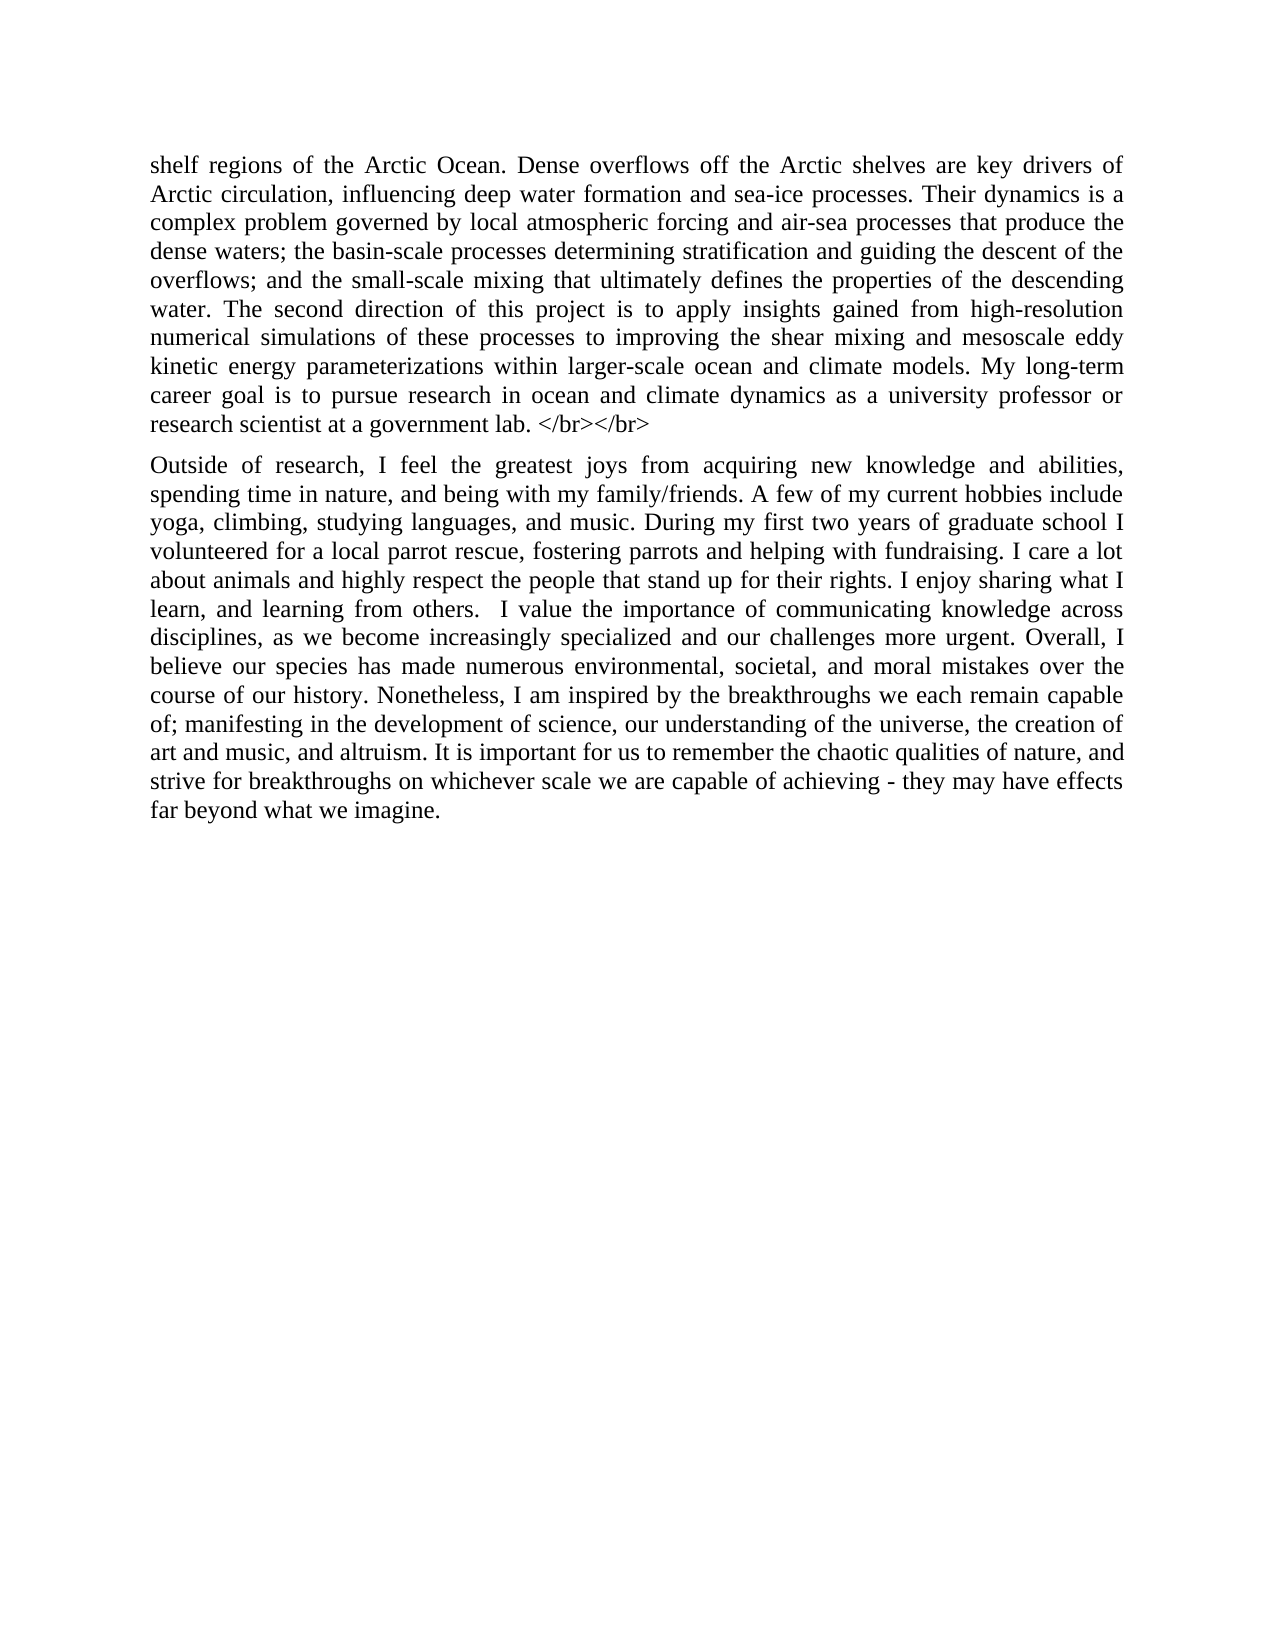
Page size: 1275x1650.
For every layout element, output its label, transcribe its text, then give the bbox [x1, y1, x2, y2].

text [150, 150, 1125, 437]
text Outside of research, I feel the greatest joys from acquiring new knowledge and abilities, spending time in nature, and being with my family/friends. A few of my current hobbies include yoga, climbing, studying languages, and music. During my first two years of graduate school I volunteered for a local parrot rescue, fostering parrots and helping with fundraising. I care a lot about animals and highly respect the people that stand up for their rights. I enjoy sharing what I learn, and learning from others. I value the importance of communicating knowledge across disciplines, as we become increasingly specialized and our challenges more urgent. Overall, I believe our species has made numerous environmental, societal, and moral mistakes over the course of our history. Nonetheless, I am inspired by the breakthroughs we each remain capable of; manifesting in the development of science, our understanding of the universe, the creation of art and music, and altruism. It is important for us to remember the chaotic qualities of nature, and strive for breakthroughs on whichever scale we are capable of achieving - they may have effects far beyond what we imagine. [150, 450, 1125, 824]
